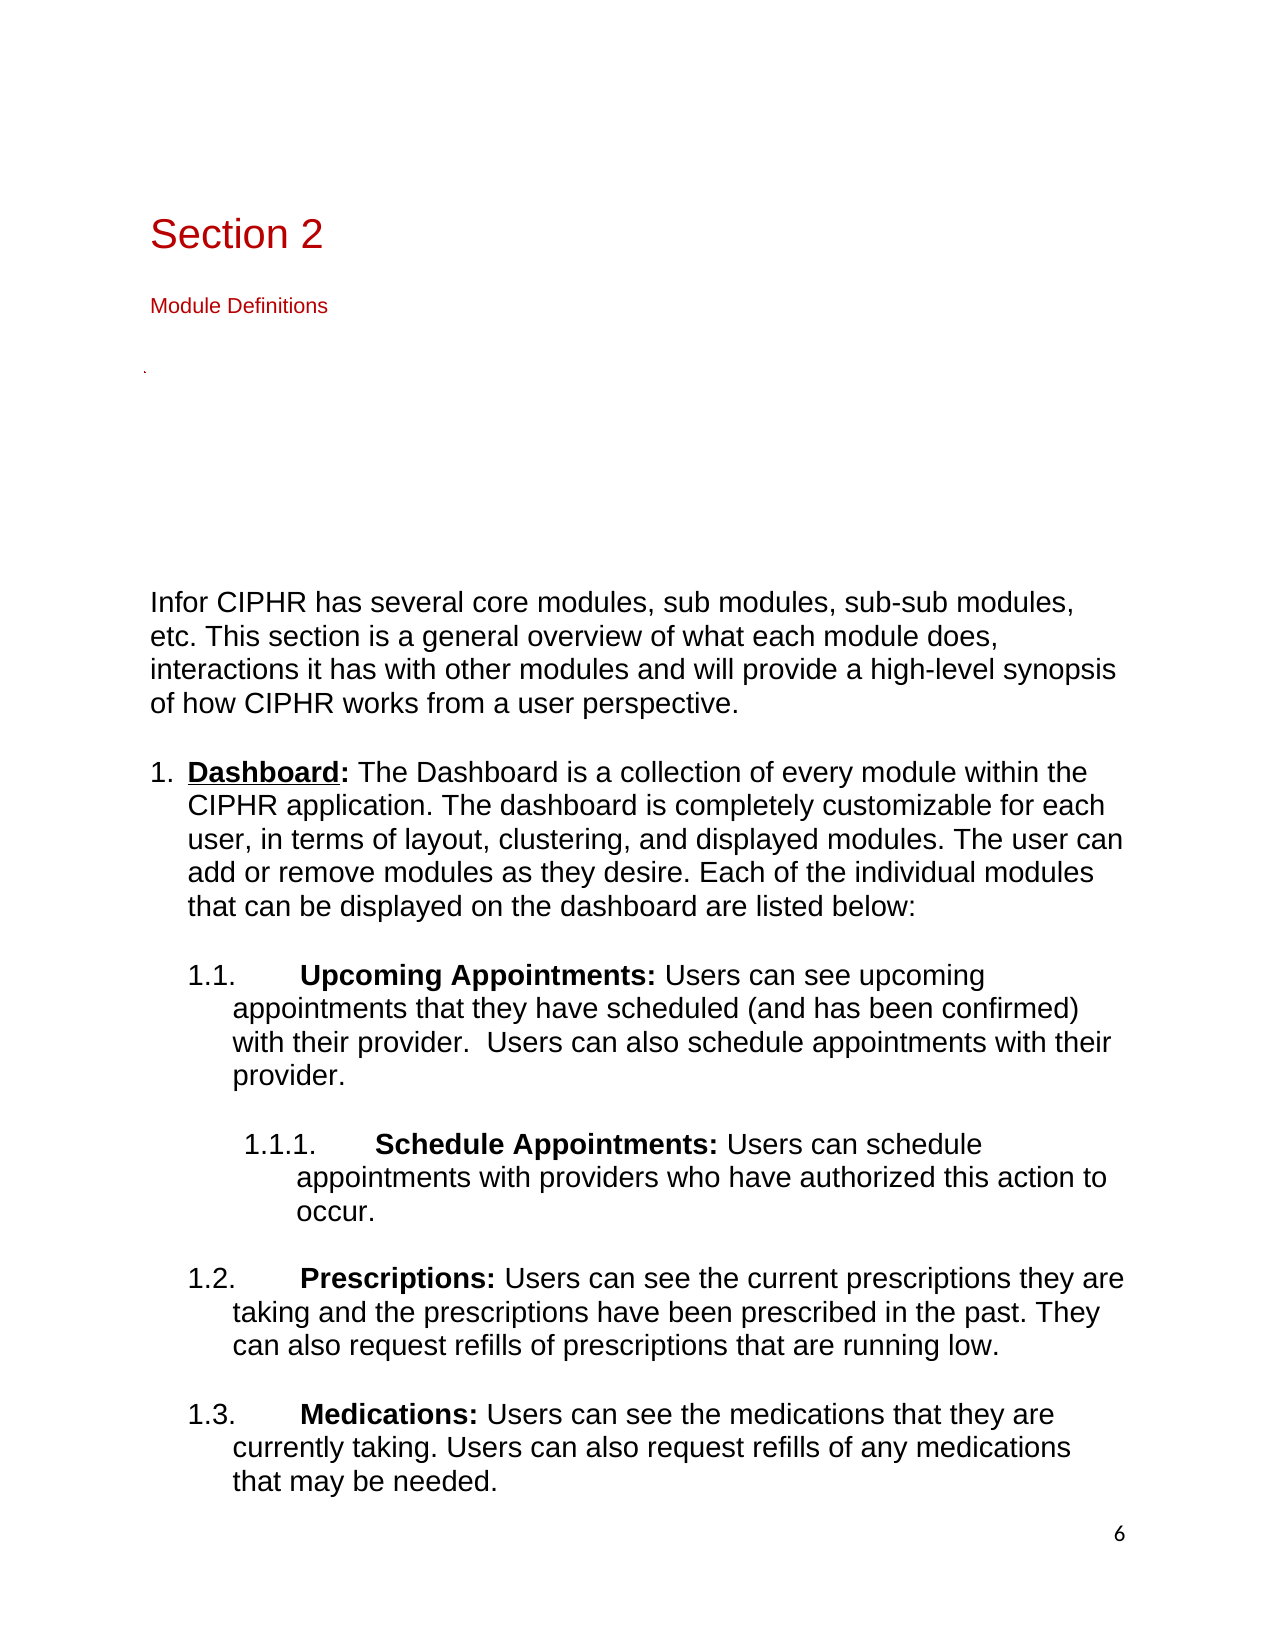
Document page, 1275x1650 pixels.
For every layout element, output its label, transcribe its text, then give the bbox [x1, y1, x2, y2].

list Medications: Users can see the medications that they are currently taking. Users can also request refills of any medications that may be needed. [187, 1397, 1127, 1497]
list Schedule Appointments: Users can schedule appointments with providers who have authorized this action to occur. [244, 1127, 1127, 1227]
list Prescriptions: Users can see the current prescriptions they are taking and the prescriptions have been prescribed in the past. They can also request refills of prescriptions that are running low. [187, 1261, 1127, 1362]
list Dashboard: The Dashboard is a collection of every module within the CIPHR application. The dashboard is completely customizable for each user, in terms of layout, clustering, and displayed modules. The user can add or remove modules as they desire. Each of the individual modules that can be displayed on the dashboard are listed below: [150, 754, 1127, 922]
text Section 2 [150, 209, 1127, 257]
list Upcoming Appointments: Users can see upcoming appointments that they have scheduled (and has been confirmed) with their provider. Users can also schedule appointments with their provider. [187, 957, 1127, 1092]
text Infor CIPHR has several core modules, sub modules, sub-sub modules, etc. This section is a general overview of what each module does, interactions it has with other modules and will provide a high-level synopsis of how CIPHR works from a user perspective. [150, 585, 1127, 719]
text Module Definitions 2 2 [150, 258, 1127, 344]
